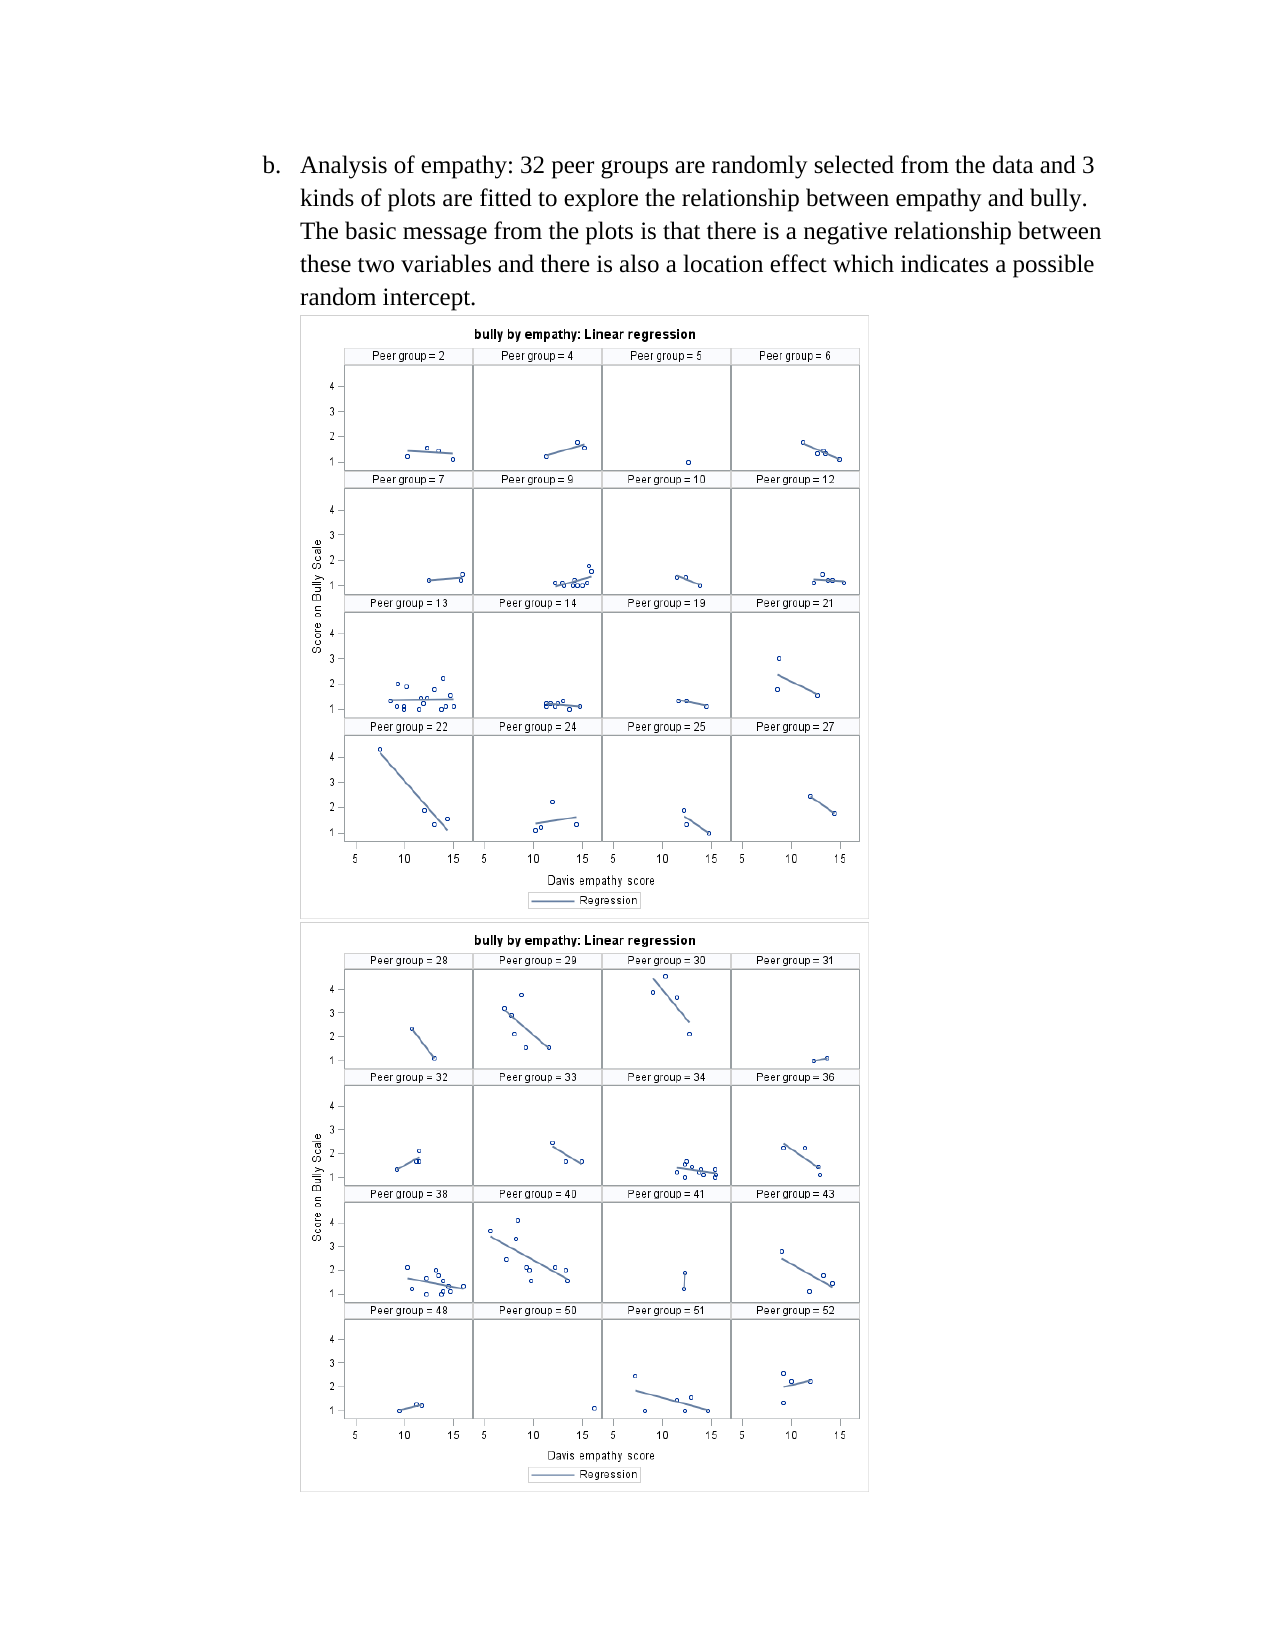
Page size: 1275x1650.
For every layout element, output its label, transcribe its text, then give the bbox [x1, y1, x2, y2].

picture [300, 315, 869, 919]
list Analysis of empathy: 32 peer groups are randomly selected from the data and 3 kinds of plots are fitted to explore the relationship between empathy and bully. The basic message from the plots is that there is a negative relationship between these two variables and there is also a location effect which indicates a possible random intercept. [262, 150, 1125, 311]
picture [300, 922, 869, 1492]
